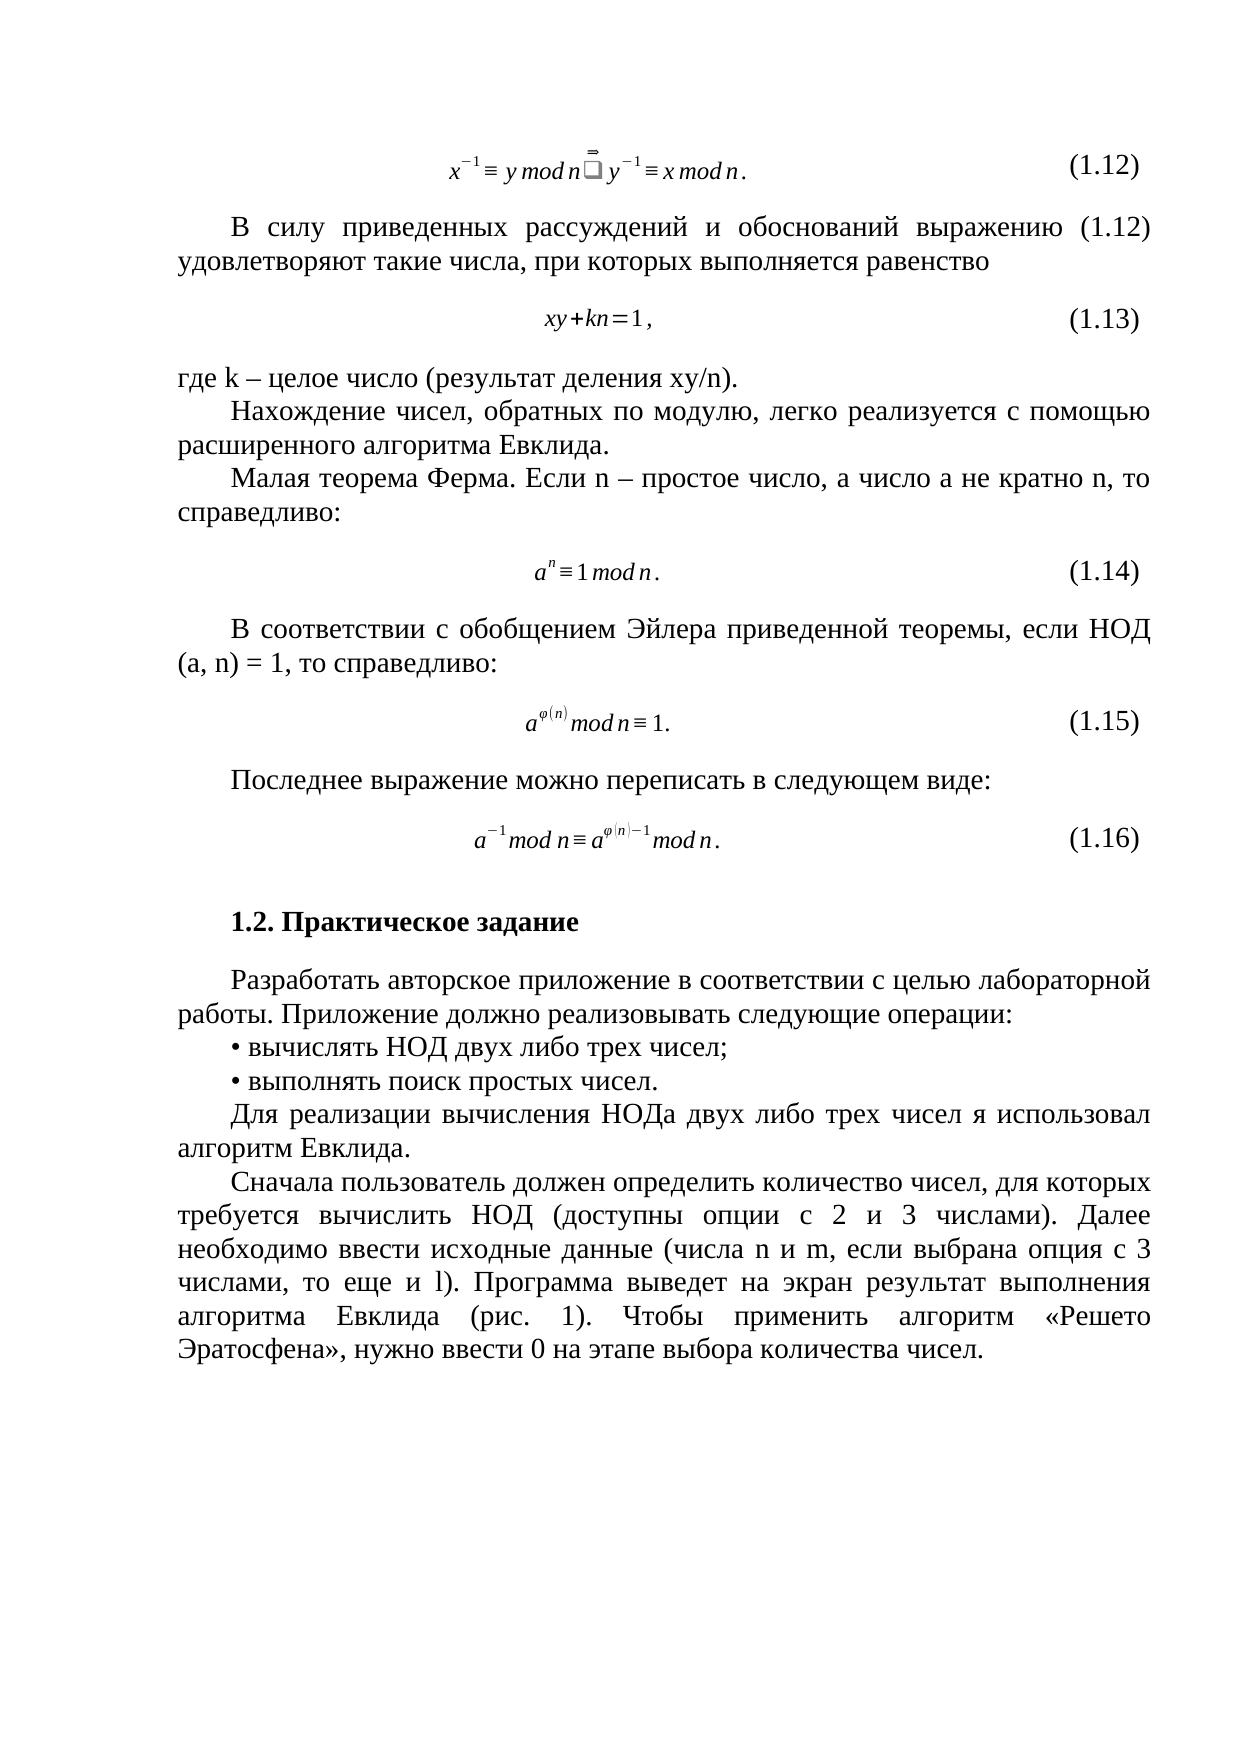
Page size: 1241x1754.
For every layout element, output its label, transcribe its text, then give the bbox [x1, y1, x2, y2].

text Разработать авторское приложение в соответствии с целью лабораторной работы. Приложение должно реализовывать следующие операции: [177, 962, 1152, 1029]
text Сначала пользователь должен определить количество чисел, для которых требуется вычислить НОД (доступны опции с 2 и 3 числами). Далее необходимо ввести исходные данные (числа n и m, если выбрана опция с 3 числами, то еще и l). Программа выведет на экран результат выполнения алгоритма Евклида (рис. 1). Чтобы применить алгоритм «Решето Эратосфена», нужно ввести 0 на этапе выбора количества чисел. [177, 1164, 1152, 1365]
table_header [177, 528, 1018, 611]
table_header (1.12) [1018, 118, 1151, 209]
table_header [177, 795, 1018, 879]
table_header [177, 276, 1018, 360]
text • вычислять НОД двух либо трех чисел; [177, 1029, 1152, 1063]
text Нахождение чисел, обратных по модулю, легко реализуется с помощью расширенного алгоритма Евклида. [177, 393, 1152, 461]
table_header (1.15) [1018, 678, 1151, 762]
table_header (1.13) [1018, 276, 1151, 360]
table_header [177, 678, 1018, 762]
text • выполнять поиск простых чисел. [177, 1063, 1152, 1097]
text Последнее выражение можно переписать в следующем виде: [177, 762, 1152, 795]
text Для реализации вычисления НОДа двух либо трех чисел я использовал алгоритм Евклида. [177, 1097, 1152, 1164]
table_header (1.16) [1018, 795, 1151, 879]
text В соответствии с обобщением Эйлера приведенной теоремы, если НОД (а, n) = 1, то справедливо: [177, 611, 1152, 678]
text В силу приведенных рассуждений и обоснований выражению (1.12) удовлетворяют такие числа, при которых выполняется равенство [177, 209, 1152, 276]
table_header [177, 118, 1018, 209]
table_header (1.14) [1018, 528, 1151, 611]
text Малая теорема Ферма. Если n – простое число, а число а не кратно n, то справедливо: [177, 461, 1152, 528]
text где k – целое число (результат деления xy/n). [177, 360, 1152, 393]
subtitle 1.2. Практическое задание [177, 904, 1152, 937]
